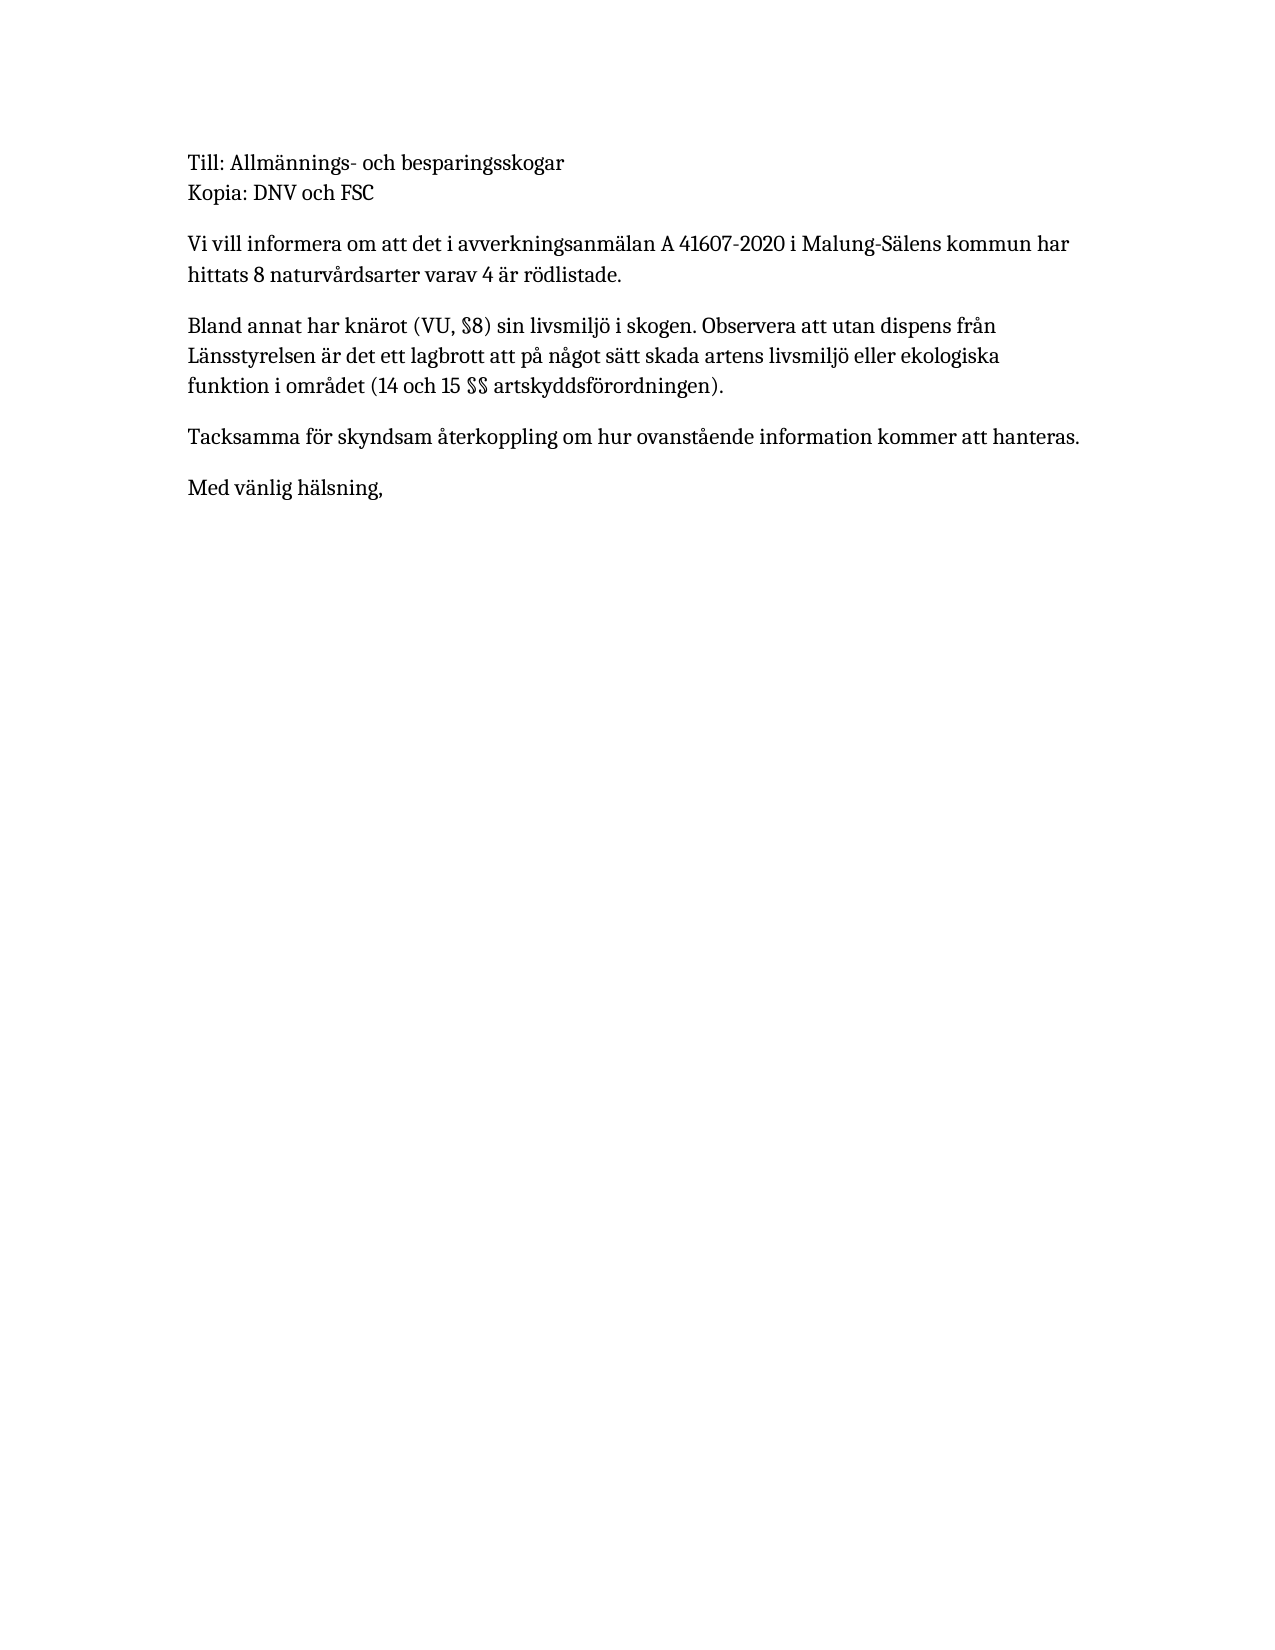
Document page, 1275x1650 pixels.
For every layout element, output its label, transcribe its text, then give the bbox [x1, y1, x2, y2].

text Tacksamma för skyndsam återkoppling om hur ovanstående information kommer att hanteras. [187, 424, 1087, 450]
text Med vänlig hälsning, [187, 475, 1087, 532]
text Bland annat har knärot (VU, §8) sin livsmiljö i skogen. Observera att utan dispens från Länsstyrelsen är det ett lagbrott att på något sätt skada artens livsmiljö eller ekologiska funktion i området (14 och 15 §§ artskyddsförordningen). [187, 312, 1087, 399]
text Vi vill informera om att det i avverkningsanmälan A 41607-2020 i Malung-Sälens kommun har hittats 8 naturvårdsarter varav 4 är rödlistade. [187, 231, 1087, 288]
text Till: Allmännings- och besparingsskogar Kopia: DNV och FSC [187, 150, 1087, 207]
